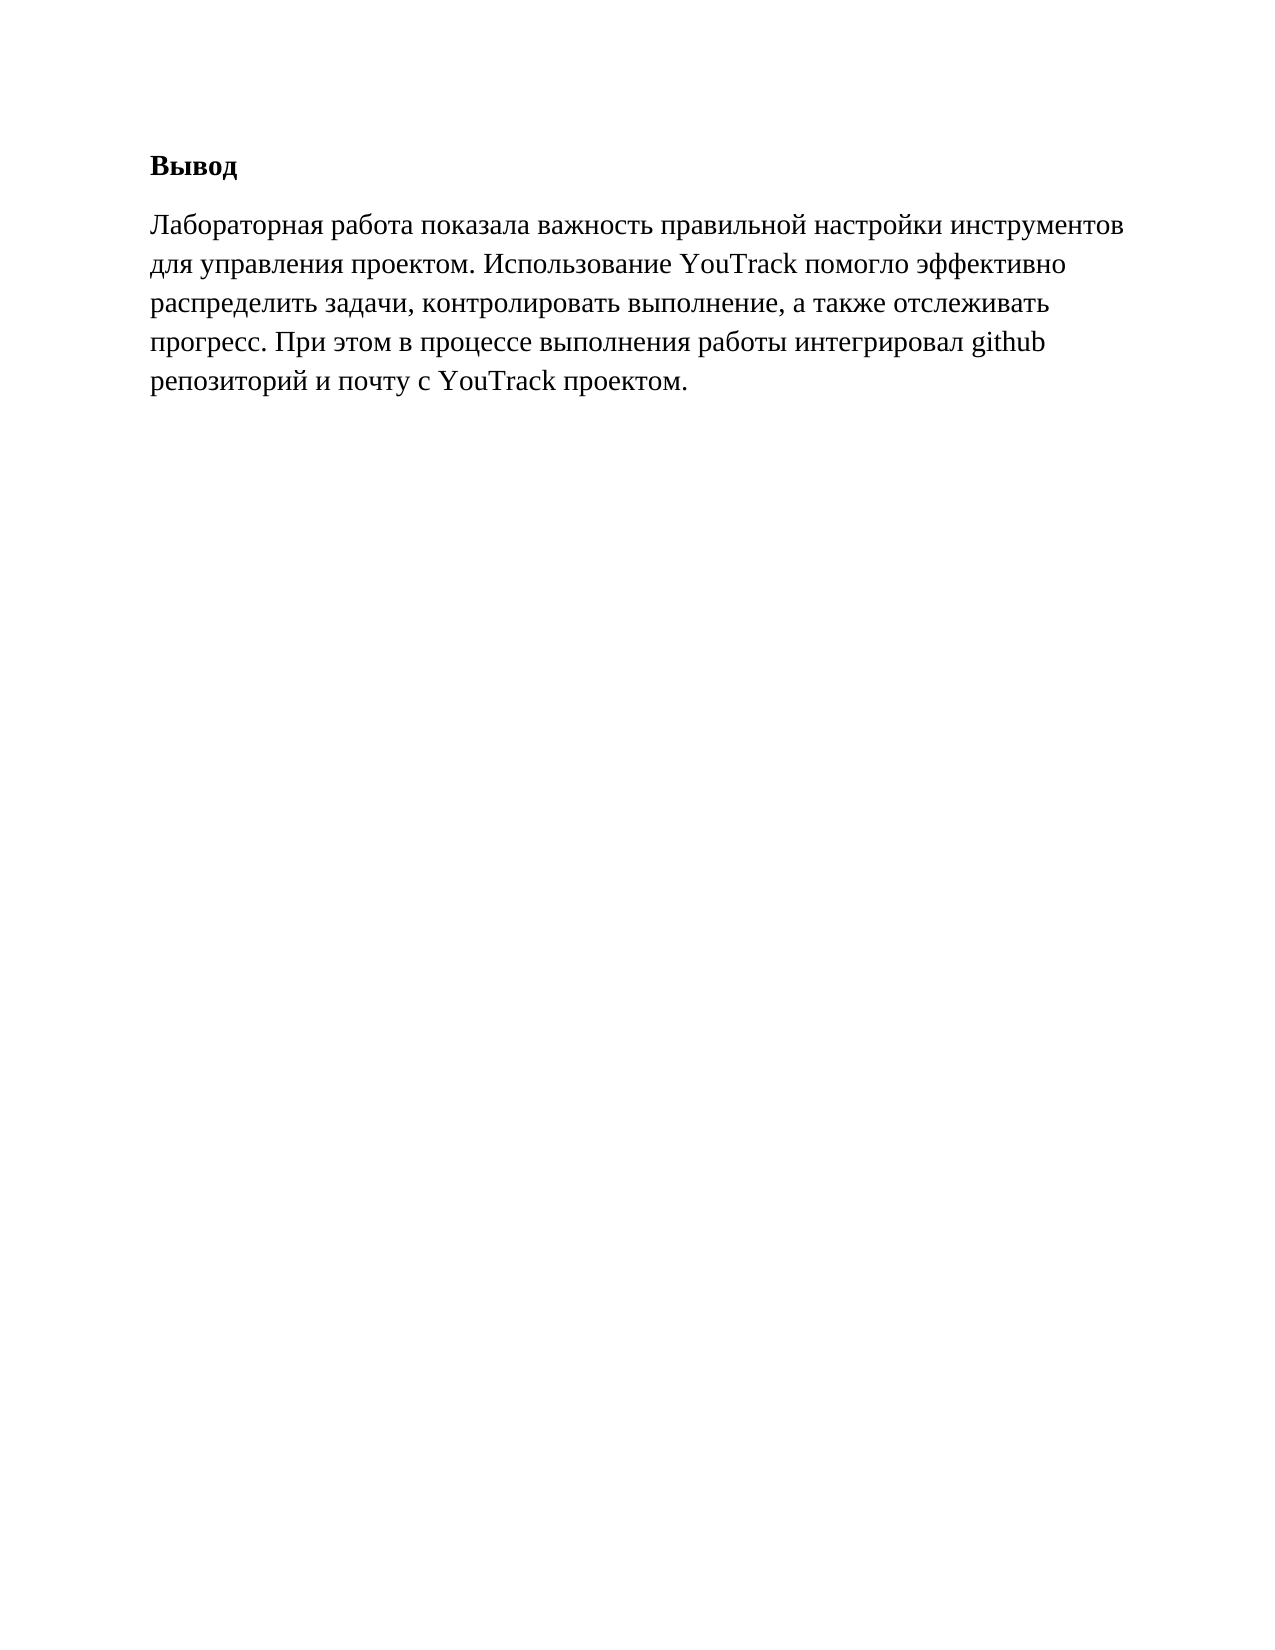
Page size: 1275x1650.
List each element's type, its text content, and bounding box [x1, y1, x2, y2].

text Лабораторная работа показала важность правильной настройки инструментов для управления проектом. Использование YouTrack помогло эффективно распределить задачи, контролировать выполнение, а также отслеживать прогресс. При этом в процессе выполнения работы интегрировал github репозиторий и почту с YouTrack проектом. [150, 207, 1125, 396]
subtitle Вывод [150, 148, 1162, 182]
